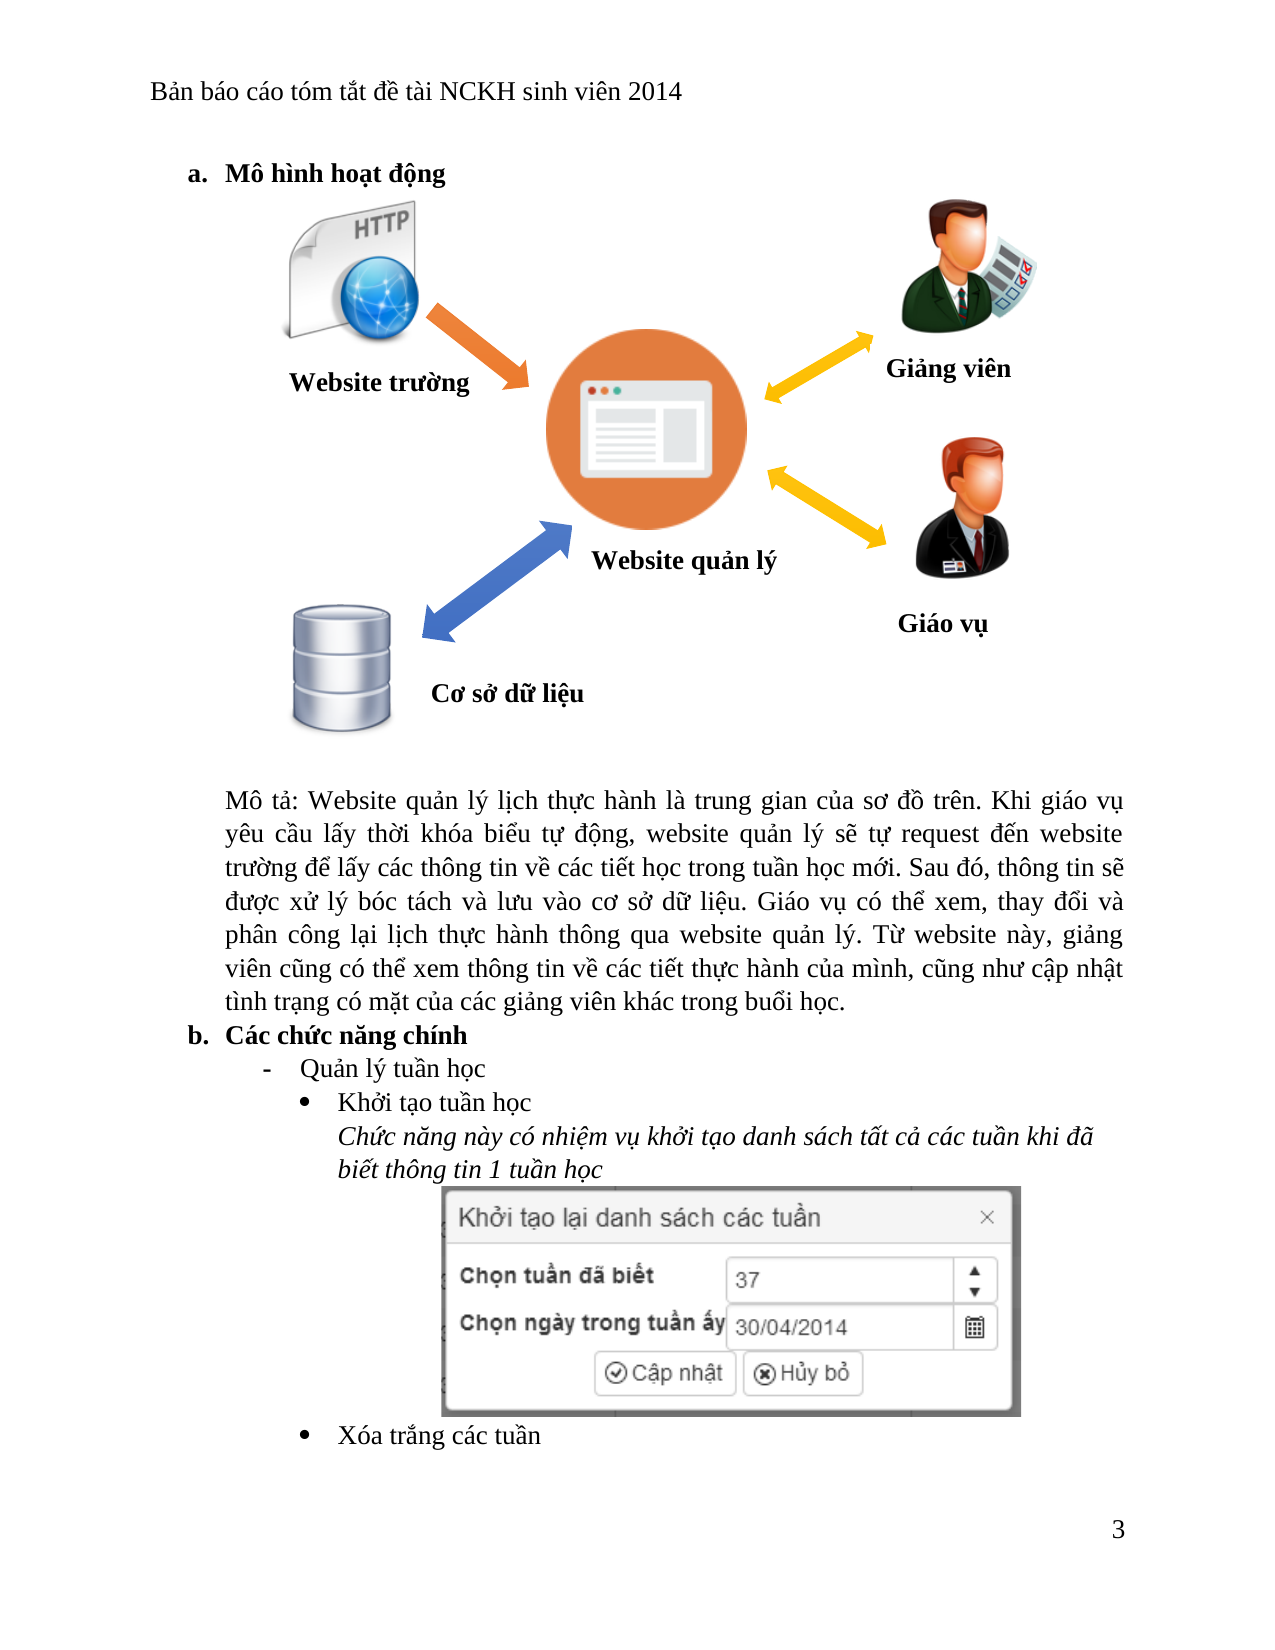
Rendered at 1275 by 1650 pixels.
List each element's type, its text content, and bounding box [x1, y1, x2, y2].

list Các chức năng chính [187, 1019, 1125, 1050]
picture [441, 1186, 1022, 1417]
picture [546, 329, 747, 530]
list Mô tả: Website quản lý lịch thực hành là trung gian của sơ đồ trên. Khi giáo vụ yêu cầu lấy thời khóa biểu tự động, website quản lý sẽ tự request đến website trường để lấy các thông tin về các tiết học trong tuần học mới. Sau đó, thông tin sẽ được xử lý bóc tách và lưu vào cơ sở dữ liệu. Giáo vụ có thể xem, thay đổi và phân công lại lịch thực hành thông qua website quản lý. Từ website này, giảng viên cũng có thể xem thông tin về các tiết thực hành của mình, cũng như cập nhật tình trạng có mặt của các giảng viên khác trong buổi học. [225, 784, 1125, 1016]
list Quản lý tuần học [262, 1052, 1125, 1083]
list Chức năng này có nhiệm vụ khởi tạo danh sách tất cả các tuần khi đã biết thông tin 1 tuần học [337, 1120, 1125, 1184]
picture [276, 591, 409, 748]
list Khởi tạo tuần học [300, 1086, 1125, 1117]
list Xóa trắng các tuần [300, 1419, 1125, 1450]
list Mô hình hoạt động [187, 157, 1125, 188]
picture [897, 436, 1040, 580]
picture [278, 196, 422, 348]
picture [897, 196, 1037, 336]
